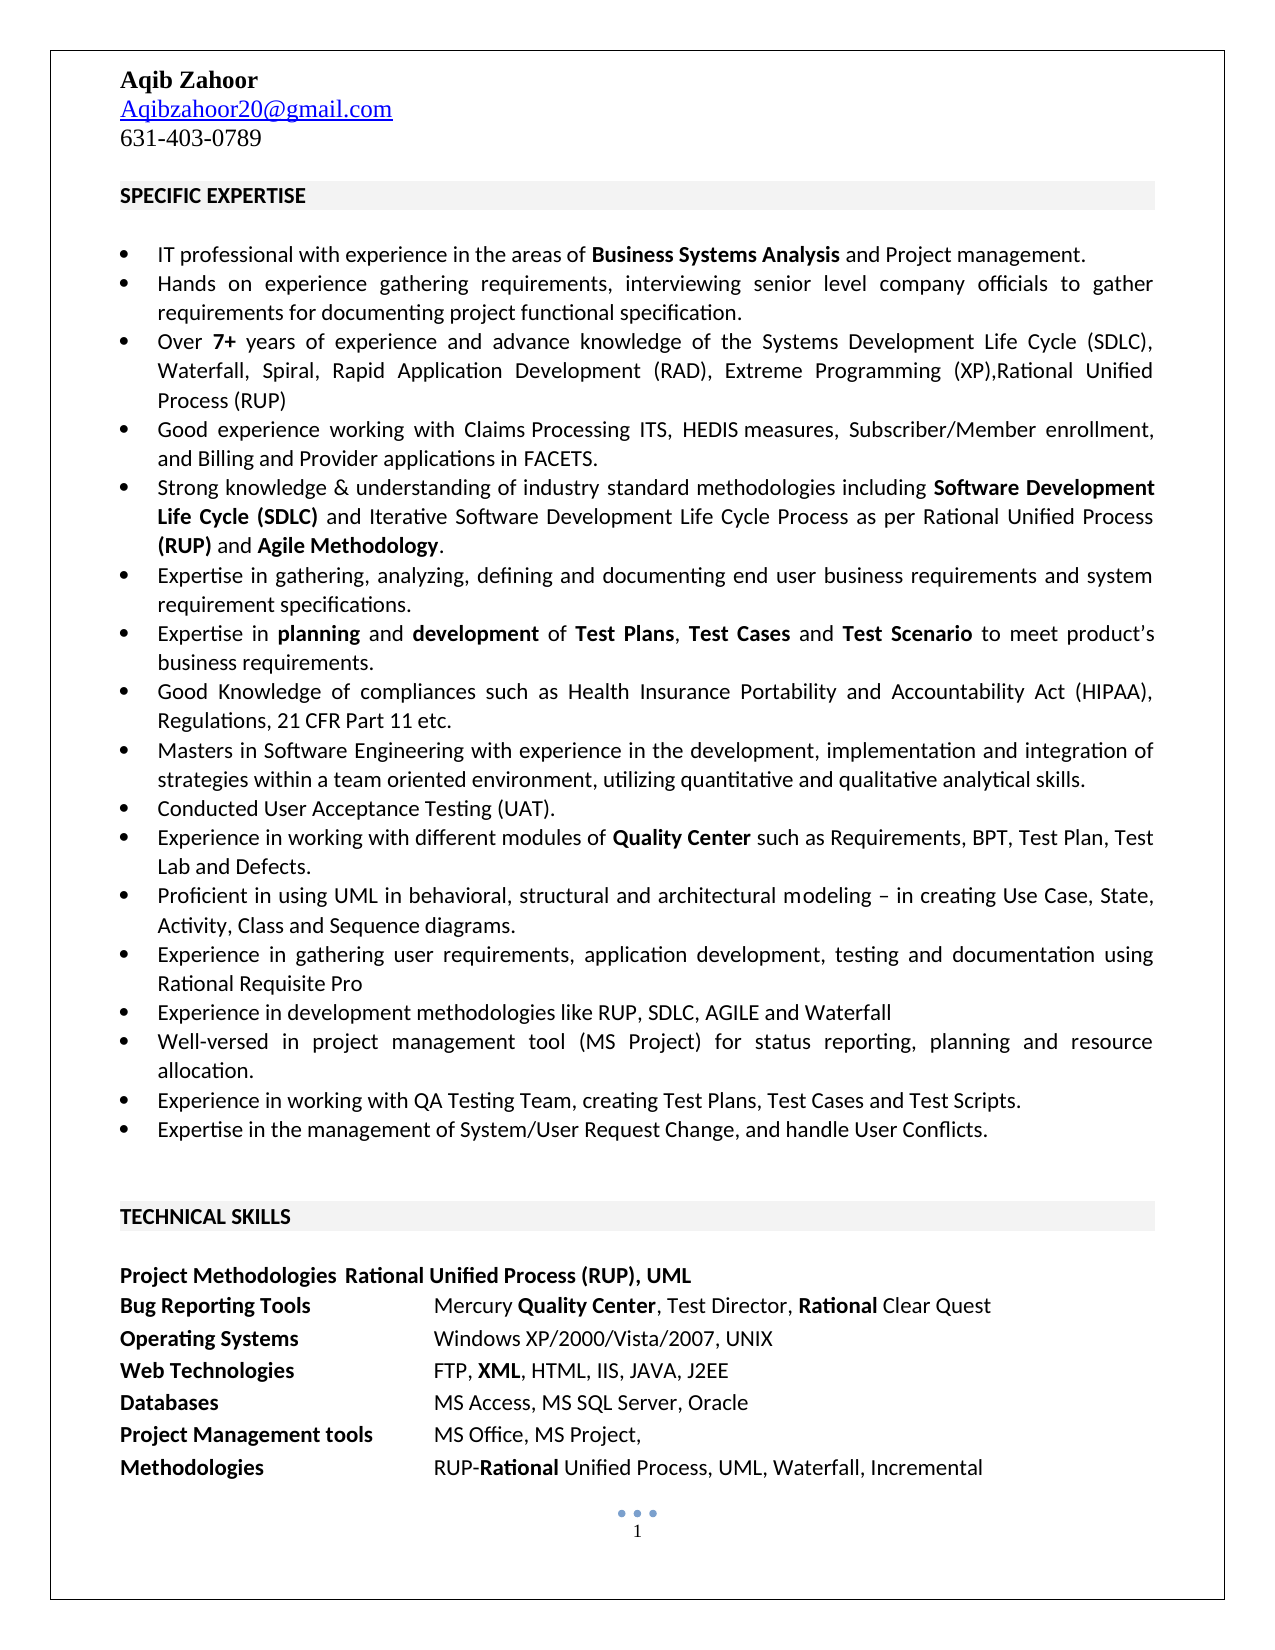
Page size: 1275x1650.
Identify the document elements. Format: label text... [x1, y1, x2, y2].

subtitle SPECIFIC EXPERTISE [120, 181, 1155, 210]
text TECHNICAL SKILLS [120, 1201, 1155, 1231]
list Experience in working with QA Testing Team, creating Test Plans, Test Cases and Test Scripts. [120, 1085, 1155, 1114]
list Masters in Software Engineering with experience in the development, implementation and integration of strategies within a team oriented environment, utilizing quantitative and qualitative analytical skills. [120, 735, 1155, 793]
list Good Knowledge of compliances such as Health Insurance Portability and Accountability Act (HIPAA), Regulations, 21 CFR Part 11 etc. [120, 676, 1155, 735]
list Well-versed in project management tool (MS Project) for status reporting, planning and resource allocation. [120, 1026, 1155, 1085]
list Good experience working with Claims Processing ITS, HEDIS measures, Subscriber/Member enrollment, and Billing and Provider applications in FACETS. [120, 414, 1155, 472]
table_cell Methodologies [119, 1450, 432, 1483]
table_cell MS Office, MS Project, [432, 1418, 1118, 1450]
list Proficient in using UML in behavioral, structural and architectural modeling – in creating Use Case, State, Activity, Class and Sequence diagrams. [120, 881, 1155, 939]
table_cell Project Management tools [119, 1418, 432, 1450]
table_cell RUP-Rational Unified Process, UML, Waterfall, Incremental [432, 1450, 1118, 1483]
list Over 7+ years of experience and advance knowledge of the Systems Development Life Cycle (SDLC), Waterfall, Spiral, Rapid Application Development (RAD), Extreme Programming (XP),Rational Unified Process (RUP) [120, 326, 1155, 414]
list Experience in working with different modules of Quality Center such as Requirements, BPT, Test Plan, Test Lab and Defects. [120, 822, 1155, 881]
list Expertise in the management of System/User Request Change, and handle User Conflicts. [120, 1114, 1155, 1143]
table_cell Operating Systems [119, 1321, 432, 1353]
table_header Bug Reporting Tools [119, 1289, 432, 1321]
table_cell Windows XP/2000/Vista/2007, UNIX [432, 1321, 1118, 1353]
table_cell Web Technologies [119, 1354, 432, 1386]
list IT professional with experience in the areas of Business Systems Analysis and Project management. [120, 239, 1155, 268]
list Experience in gathering user requirements, application development, testing and documentation using Rational Requisite Pro [120, 939, 1155, 997]
list Expertise in planning and development of Test Plans, Test Cases and Test Scenario to meet product’s business requirements. [120, 618, 1155, 676]
list Expertise in gathering, analyzing, defining and documenting end user business requirements and system requirement specifications. [120, 560, 1155, 618]
table_cell Databases [119, 1386, 432, 1418]
text Project Methodologies Rational Unified Process (RUP), UML [120, 1260, 1155, 1289]
list Experience in development methodologies like RUP, SDLC, AGILE and Waterfall [120, 997, 1155, 1026]
table_cell MS Access, MS SQL Server, Oracle [432, 1386, 1118, 1418]
table_header Mercury Quality Center, Test Director, Rational Clear Quest [432, 1289, 1118, 1321]
list Conducted User Acceptance Testing (UAT). [120, 793, 1155, 822]
table_cell FTP, XML, HTML, IIS, JAVA, J2EE [432, 1354, 1118, 1386]
list Strong knowledge & understanding of industry standard methodologies including Software Development Life Cycle (SDLC) and Iterative Software Development Life Cycle Process as per Rational Unified Process (RUP) and Agile Methodology. [120, 472, 1155, 560]
list Hands on experience gathering requirements, interviewing senior level company officials to gather requirements for documenting project functional specification. [120, 268, 1155, 326]
